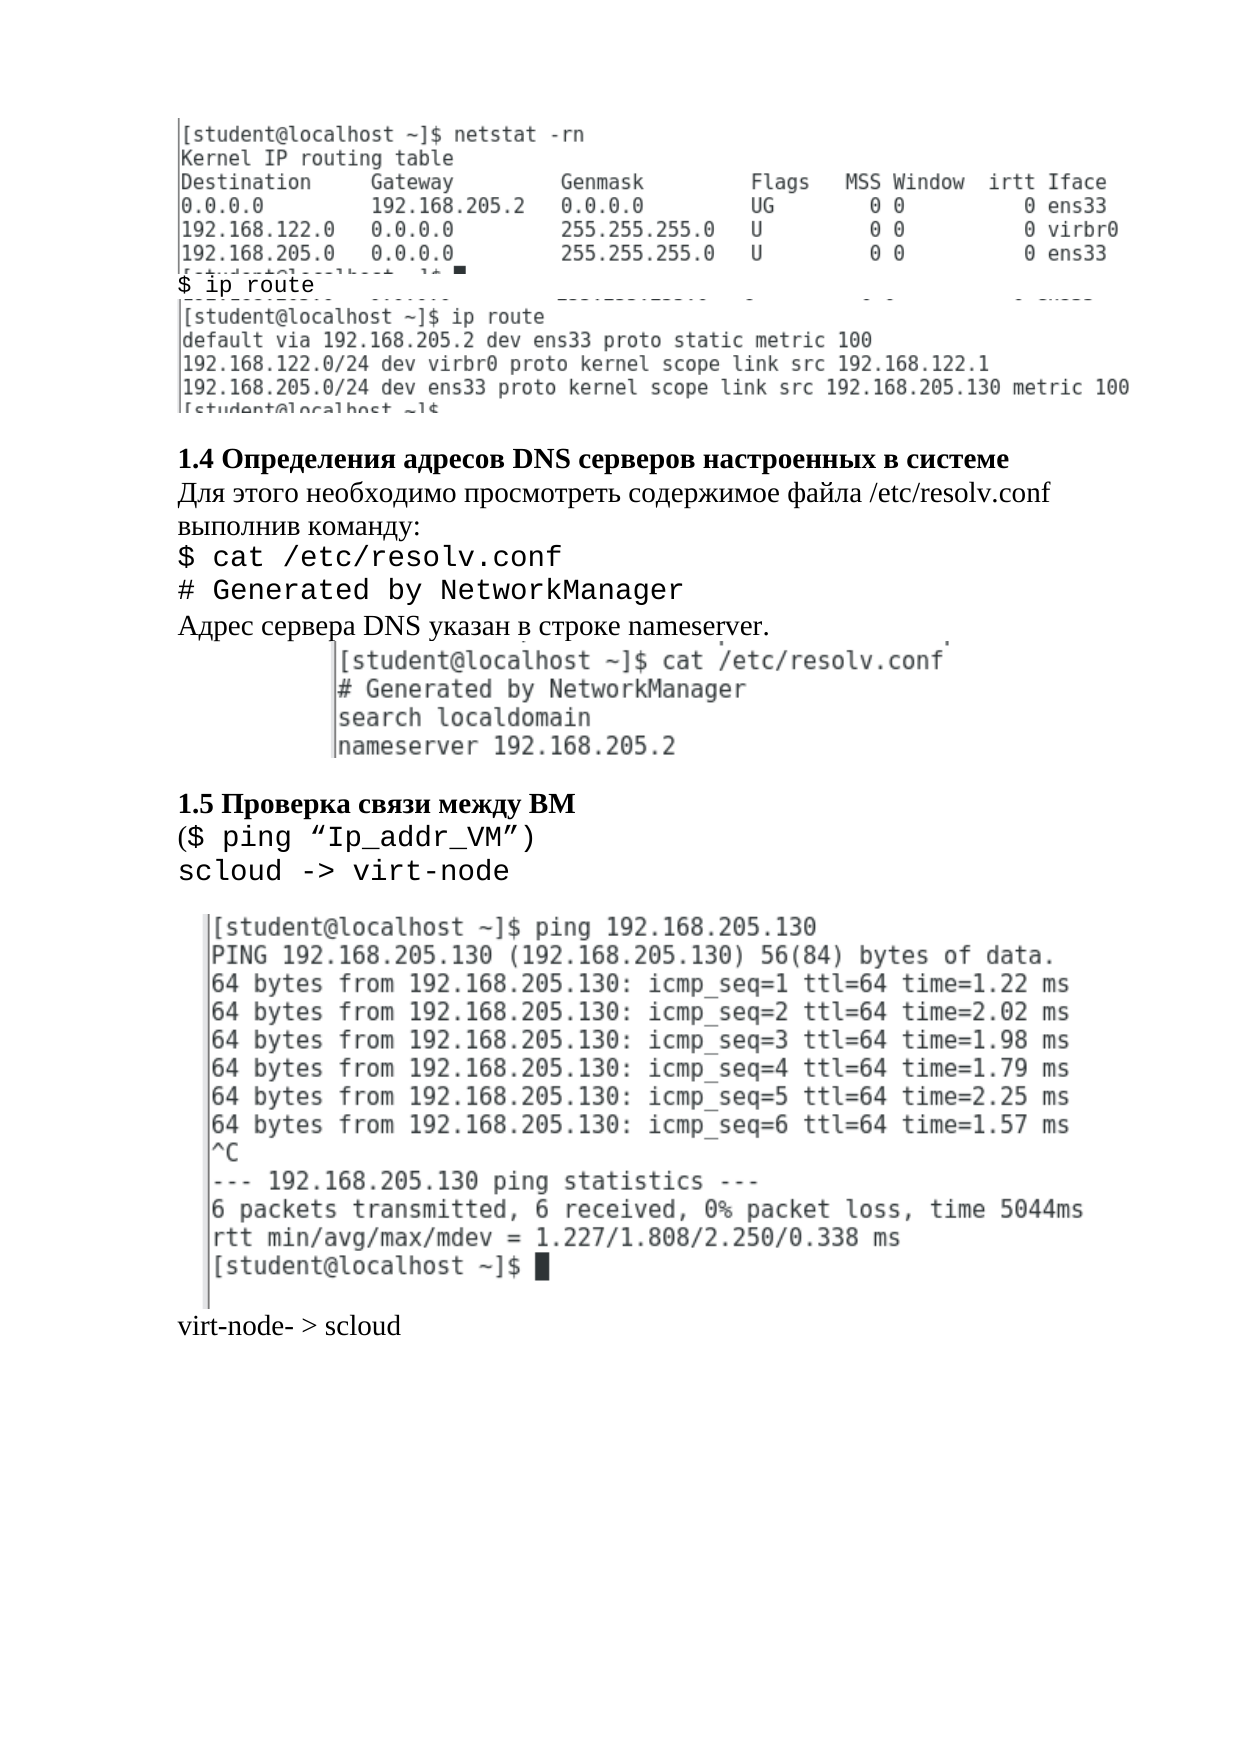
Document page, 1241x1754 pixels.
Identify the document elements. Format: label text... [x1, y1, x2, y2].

text Адрес сервера DNS указан в строке nameserver. [177, 608, 1152, 642]
text 1.4 Определения адресов DNS серверов настроенных в системе [177, 441, 1152, 475]
picture [330, 641, 999, 758]
text Для этого необходимо просмотреть содержимое файла /etc/resolv.conf выполнив команду: [177, 475, 1152, 542]
text scloud -> virt-node [177, 856, 1152, 889]
text virt-node- > scloud [177, 1308, 1152, 1342]
text 1.5 Проверка связи между ВМ [177, 786, 1152, 819]
picture [177, 118, 1152, 274]
text $ cat /etc/resolv.conf [177, 542, 1152, 575]
text $ ip route [177, 274, 1152, 299]
picture [202, 914, 1127, 1309]
picture [177, 299, 1152, 413]
text ($ ping “Ip_addr_VM”) [177, 819, 1152, 856]
text # Generated by NetworkManager [177, 575, 1152, 608]
